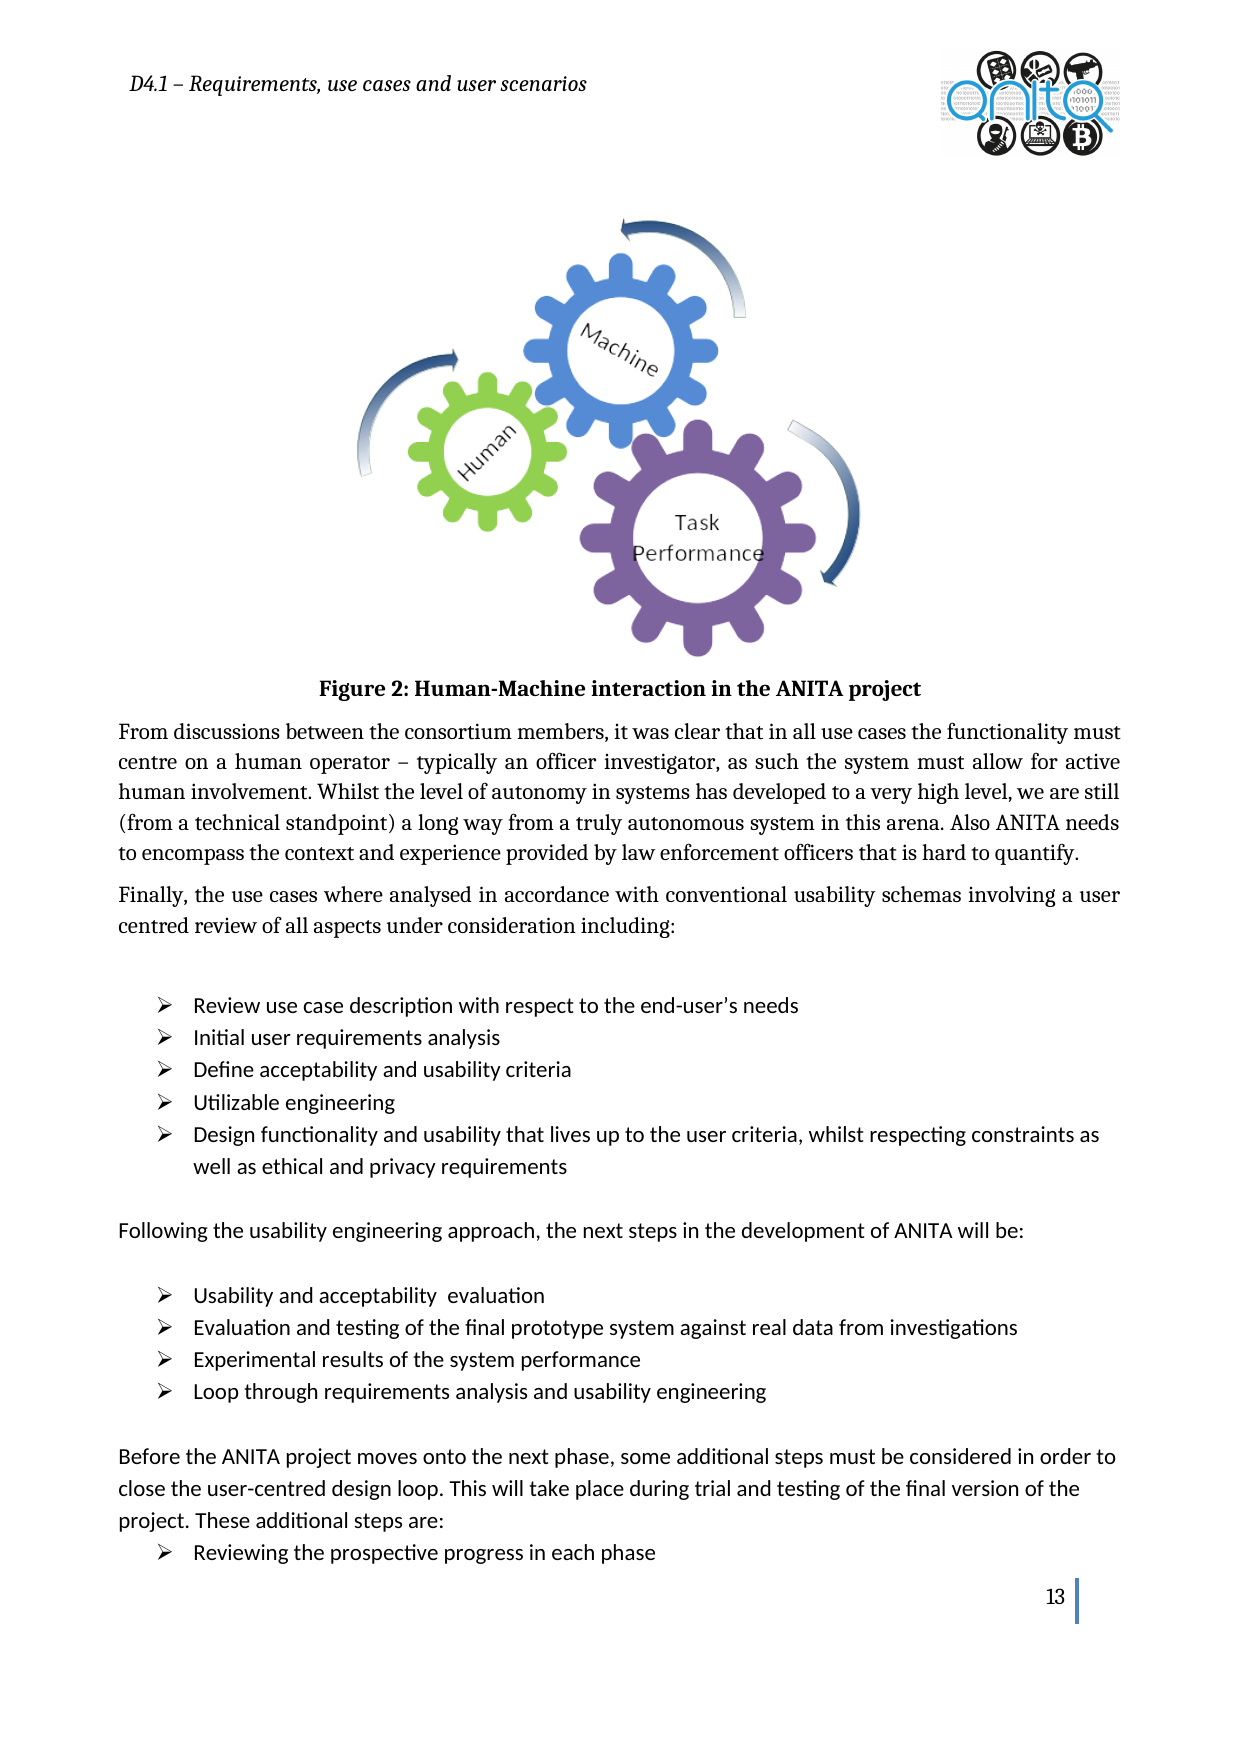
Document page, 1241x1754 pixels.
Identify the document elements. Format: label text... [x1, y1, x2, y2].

text Before the ANITA project moves onto the next phase, some additional steps must be considered in order to close the user-centred design loop. This will take place during trial and testing of the final version of the project. These additional steps are: [118, 1442, 1122, 1534]
list Loop through requirements analysis and usability engineering [156, 1377, 1122, 1405]
list Usability and acceptability evaluation [156, 1281, 1122, 1309]
list Define acceptability and usability criteria [156, 1056, 1122, 1083]
picture [940, 49, 1120, 157]
list Evaluation and testing of the final prototype system against real data from investigations [156, 1313, 1122, 1341]
text Figure 2: Human-Machine interaction in the ANITA project [118, 676, 1122, 702]
list Experimental results of the system performance [156, 1345, 1122, 1373]
list Reviewing the prospective progress in each phase [156, 1538, 1122, 1566]
text From discussions between the consortium members, it was clear that in all use cases the functionality must centre on a human operator – typically an officer investigator, as such the system must allow for active human involvement. Whilst the level of autonomy in systems has developed to a very high level, we are still (from a technical standpoint) a long way from a truly autonomous system in this arena. Also ANITA needs to encompass the context and experience provided by law enforcement officers that is hard to quantify. [118, 719, 1122, 866]
list Design functionality and usability that lives up to the user criteria, whilst respecting constraints as well as ethical and privacy requirements [156, 1120, 1122, 1180]
text Finally, the use cases where analysed in accordance with conventional usability schemas involving a user centred review of all aspects under consideration including: [118, 882, 1122, 939]
list Utilizable engineering [156, 1088, 1122, 1116]
list Review use case description with respect to the end-user’s needs [156, 991, 1122, 1019]
text Following the usability engineering approach, the next steps in the development of ANITA will be: [118, 1216, 1122, 1244]
list Initial user requirements analysis [156, 1023, 1122, 1051]
